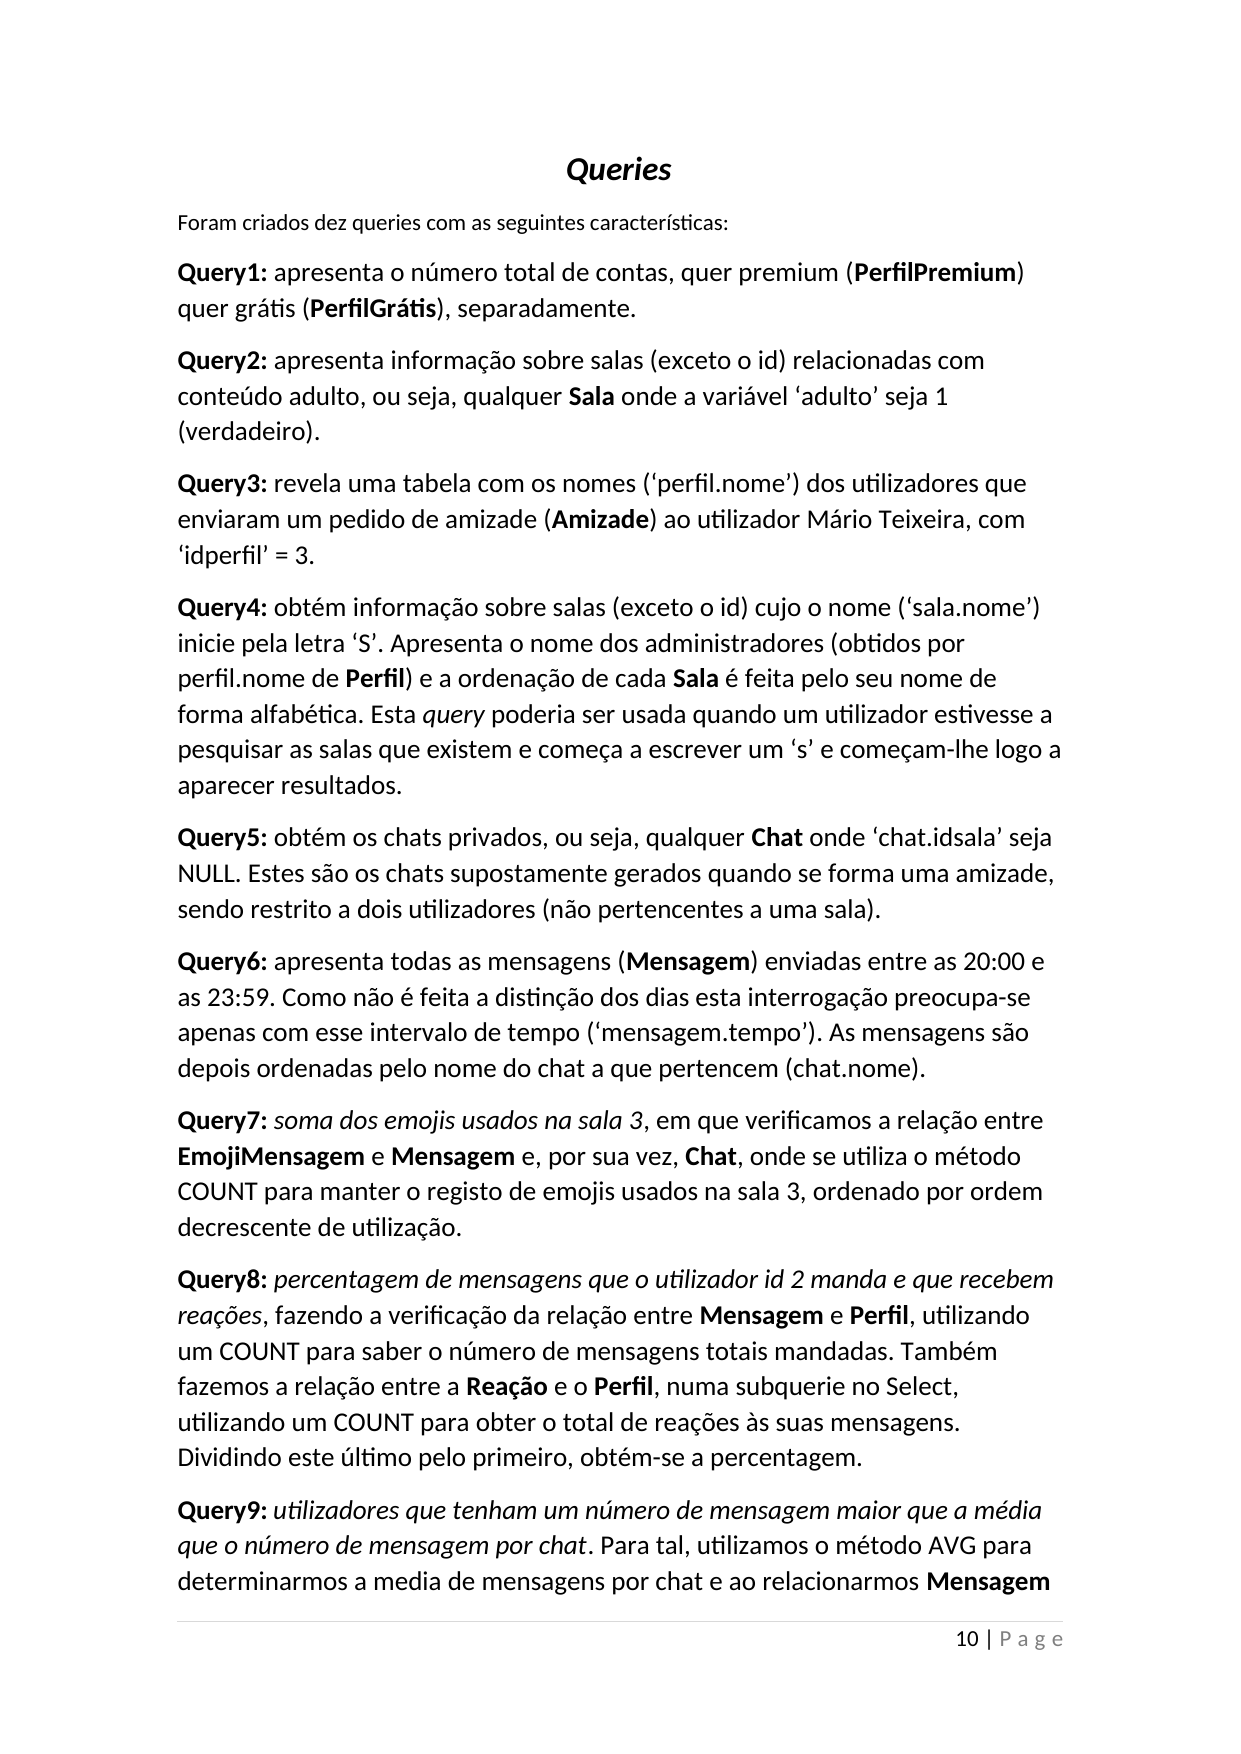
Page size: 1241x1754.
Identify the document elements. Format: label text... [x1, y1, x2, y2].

text Query3: revela uma tabela com os nomes (‘perfil.nome’) dos utilizadores que enviaram um pedido de amizade (Amizade) ao utilizador Mário Teixeira, com ‘idperfil’ = 3. [177, 467, 1063, 571]
text Query4: obtém informação sobre salas (exceto o id) cujo o nome (‘sala.nome’) inicie pela letra ‘S’. Apresenta o nome dos administradores (obtidos por perfil.nome de Perfil) e a ordenação de cada Sala é feita pelo seu nome de forma alfabética. Esta query poderia ser usada quando um utilizador estivesse a pesquisar as salas que existem e começa a escrever um ‘s’ e começam-lhe logo a aparecer resultados. [177, 590, 1063, 801]
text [177, 1493, 1063, 1597]
text Query2: apresenta informação sobre salas (exceto o id) relacionadas com conteúdo adulto, ou seja, qualquer Sala onde a variável ‘adulto’ seja 1 (verdadeiro). [177, 343, 1063, 447]
text Query6: apresenta todas as mensagens (Mensagem) enviadas entre as 20:00 e as 23:59. Como não é feita a distinção dos dias esta interrogação preocupa-se apenas com esse intervalo de tempo (‘mensagem.tempo’). As mensagens são depois ordenadas pelo nome do chat a que pertencem (chat.nome). [177, 944, 1063, 1084]
text Query7: soma dos emojis usados na sala 3, em que verificamos a relação entre EmojiMensagem e Mensagem e, por sua vez, Chat, onde se utiliza o método COUNT para manter o registo de emojis usados na sala 3, ordenado por ordem decrescente de utilização. [177, 1103, 1063, 1243]
text Foram criados dez queries com as seguintes características: [177, 208, 1063, 236]
text Queries [177, 148, 1063, 188]
text Query5: obtém os chats privados, ou seja, qualquer Chat onde ‘chat.idsala’ seja NULL. Estes são os chats supostamente gerados quando se forma uma amizade, sendo restrito a dois utilizadores (não pertencentes a uma sala). [177, 821, 1063, 925]
text Query8: percentagem de mensagens que o utilizador id 2 manda e que recebem reações, fazendo a verificação da relação entre Mensagem e Perfil, utilizando um COUNT para saber o número de mensagens totais mandadas. Também fazemos a relação entre a Reação e o Perfil, numa subquerie no Select, utilizando um COUNT para obter o total de reações às suas mensagens. Dividindo este último pelo primeiro, obtém-se a percentagem. [177, 1262, 1063, 1473]
text Query1: apresenta o número total de contas, quer premium (PerfilPremium) quer grátis (PerfilGrátis), separadamente. [177, 255, 1063, 324]
